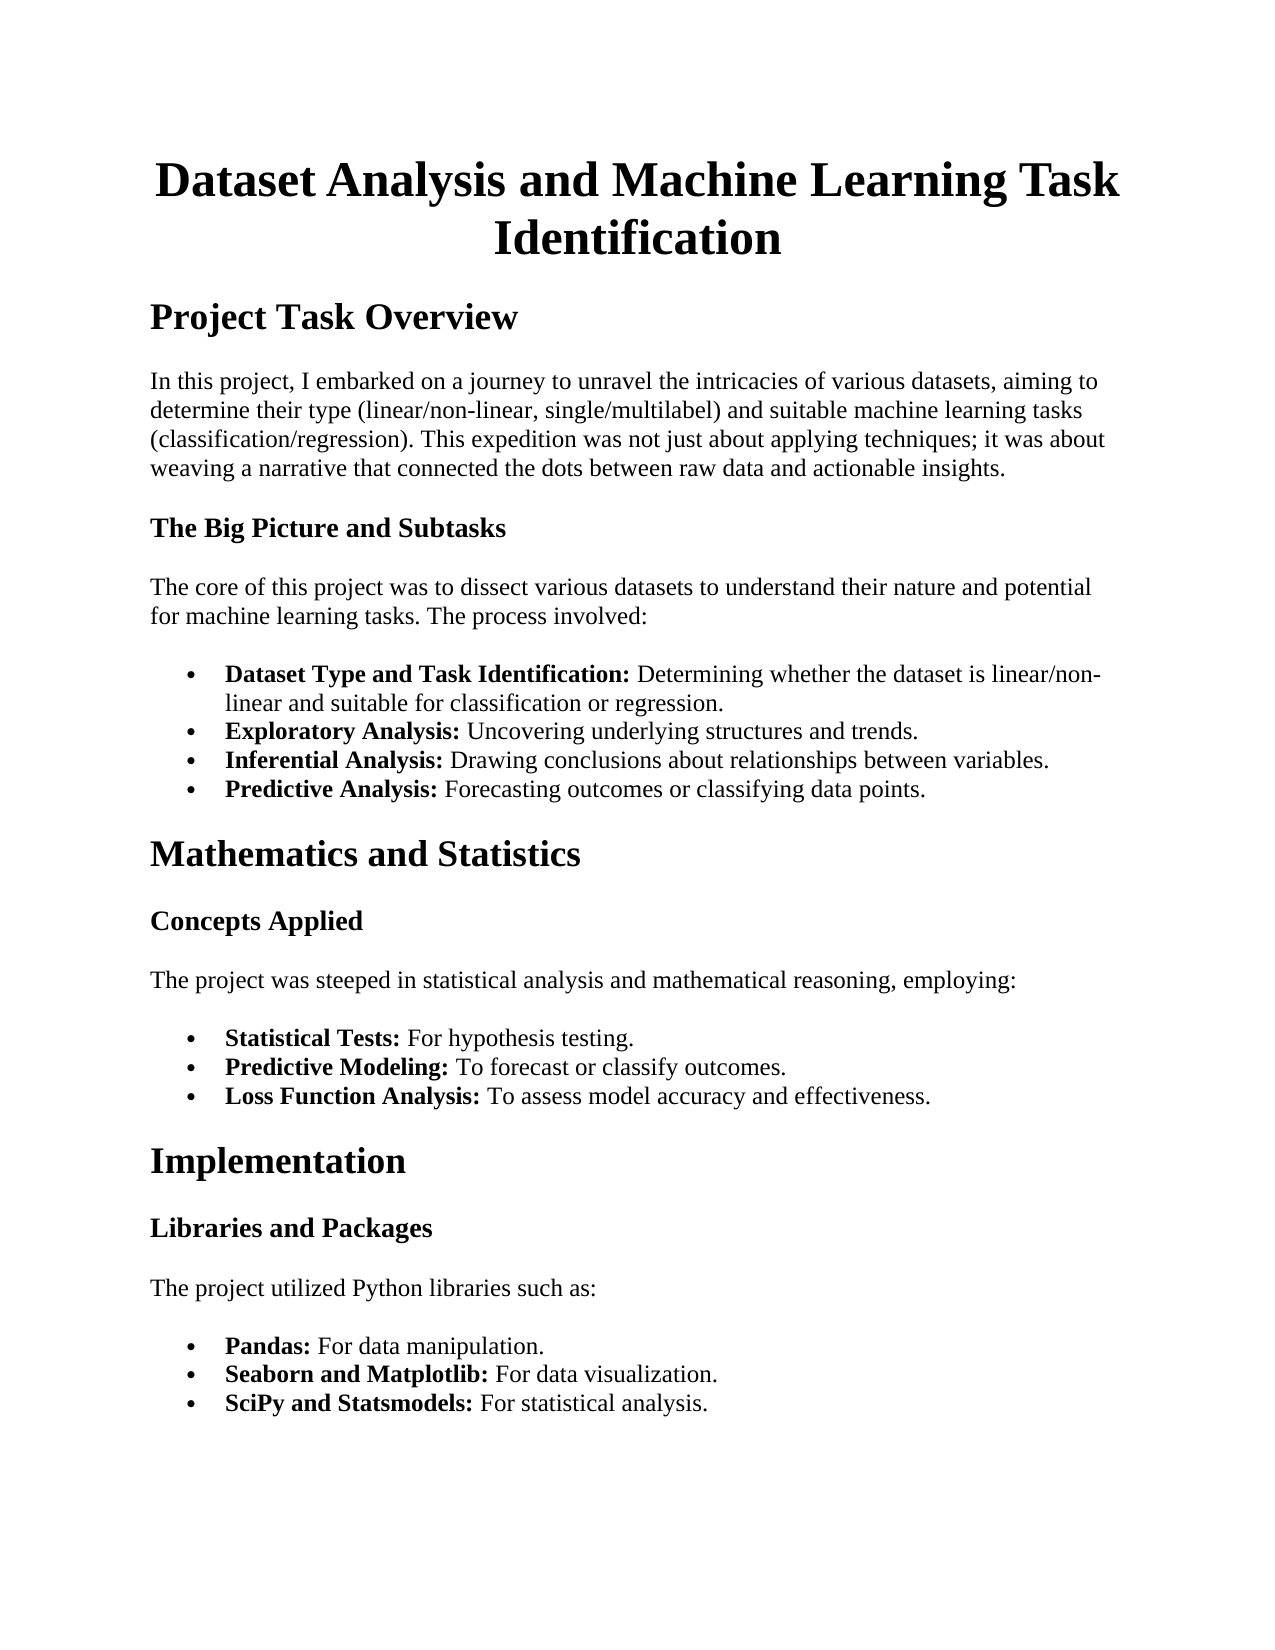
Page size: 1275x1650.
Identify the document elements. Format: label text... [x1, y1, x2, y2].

list Seaborn and Matplotlib: For data visualization. [187, 1359, 1125, 1388]
text In this project, I embarked on a journey to unravel the intricacies of various datasets, aiming to determine their type (linear/non-linear, single/multilabel) and suitable machine learning tasks (classification/regression). This expedition was not just about applying techniques; it was about weaving a narrative that connected the dots between raw data and actionable insights. [150, 366, 1125, 481]
list Inferential Analysis: Drawing conclusions about relationships between variables. [187, 745, 1125, 774]
list Loss Function Analysis: To assess model accuracy and effectiveness. [187, 1081, 1125, 1110]
list Predictive Analysis: Forecasting outcomes or classifying data points. [187, 774, 1125, 803]
text Project Task Overview [150, 294, 1125, 337]
list Statistical Tests: For hypothesis testing. [187, 1023, 1125, 1052]
text Implementation [150, 1139, 1125, 1182]
text Concepts Applied [150, 904, 1125, 936]
text The core of this project was to dissect various datasets to understand their nature and potential for machine learning tasks. The process involved: [150, 572, 1125, 630]
text Dataset Analysis and Machine Learning Task Identification [150, 150, 1125, 265]
list Pandas: For data manipulation. [187, 1331, 1125, 1359]
text The project was steeped in statistical analysis and mathematical reasoning, employing: [150, 966, 1125, 994]
list Exploratory Analysis: Uncovering underlying structures and trends. [187, 716, 1125, 745]
list SciPy and Statsmodels: For statistical analysis. [187, 1388, 1125, 1417]
list Dataset Type and Task Identification: Determining whether the dataset is linear/non-linear and suitable for classification or regression. [187, 659, 1125, 716]
text Mathematics and Statistics [150, 832, 1125, 875]
list Predictive Modeling: To forecast or classify outcomes. [187, 1052, 1125, 1081]
text The project utilized Python libraries such as: [150, 1273, 1125, 1302]
text The Big Picture and Subtasks [150, 511, 1125, 543]
text Libraries and Packages [150, 1211, 1125, 1244]
